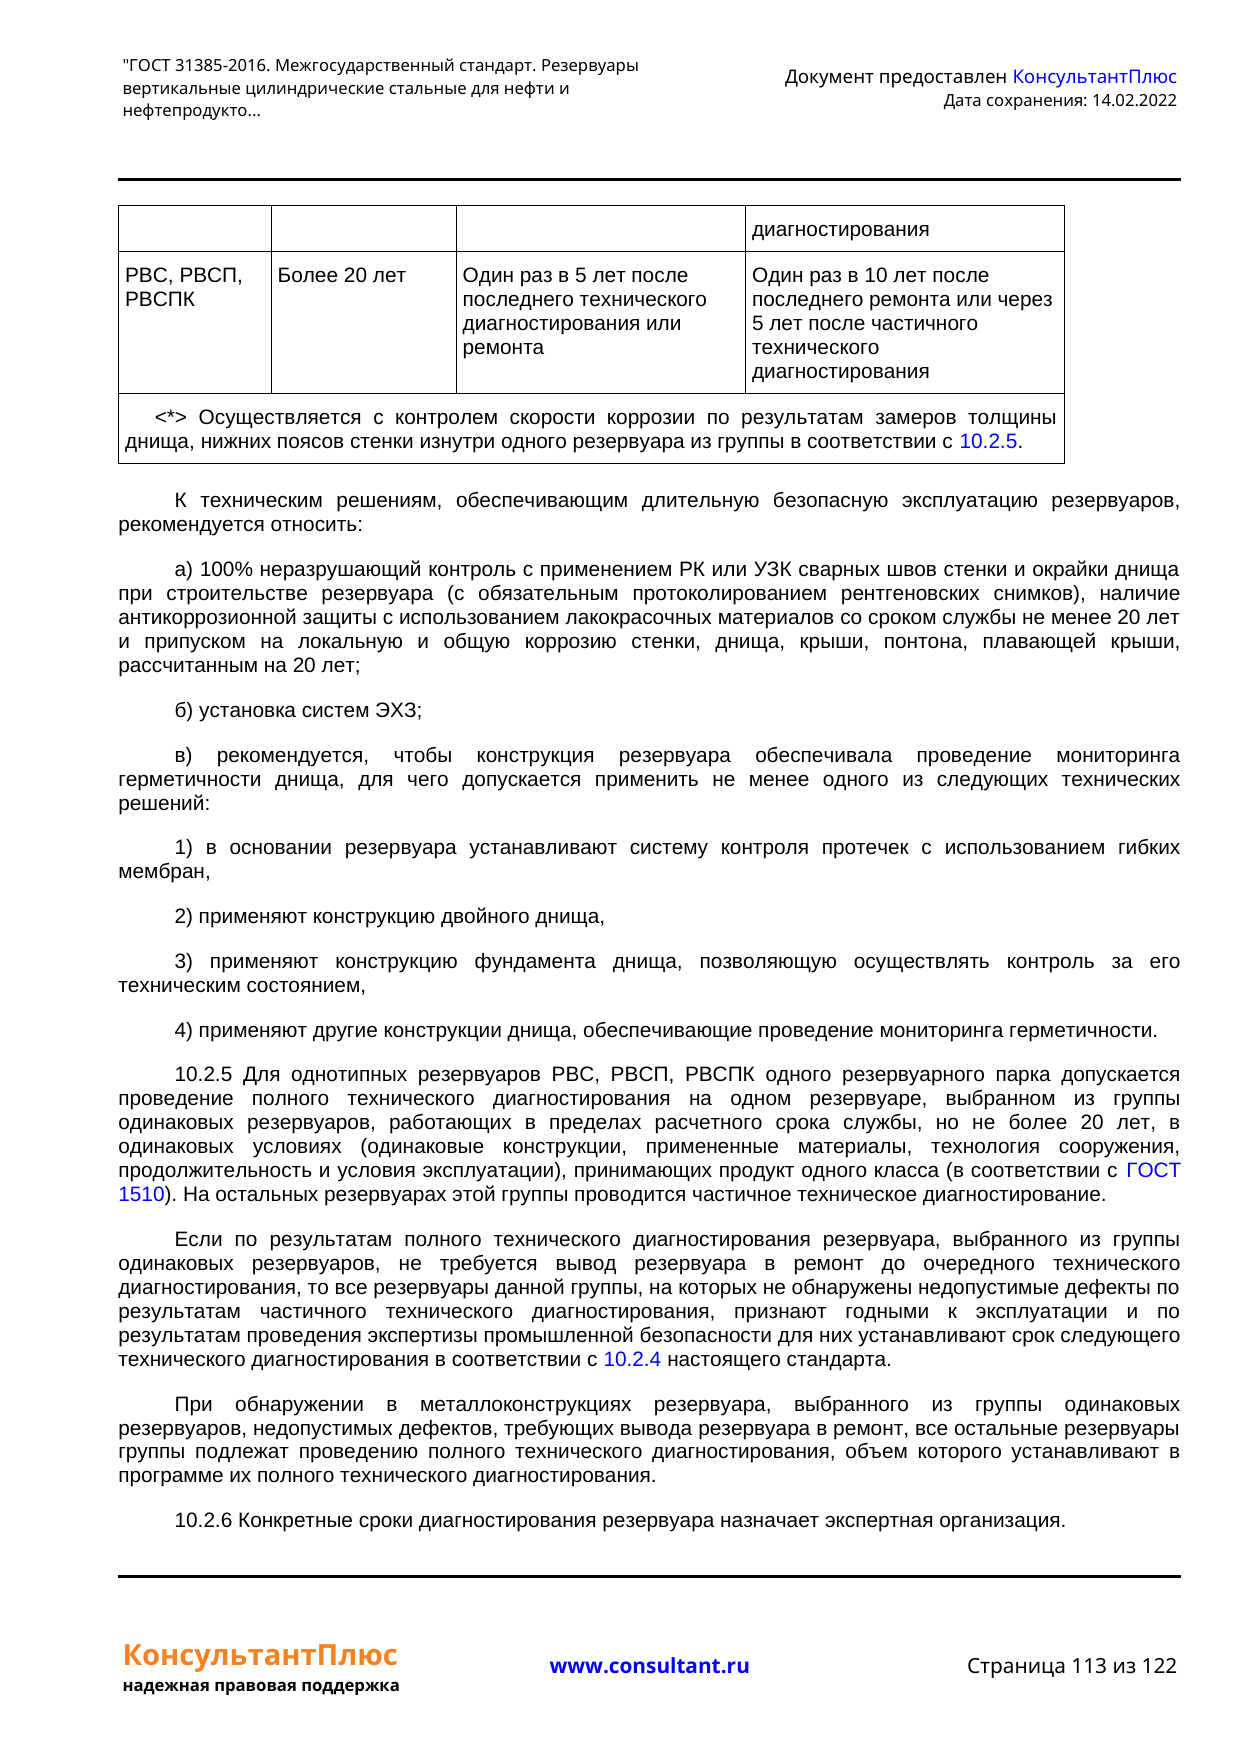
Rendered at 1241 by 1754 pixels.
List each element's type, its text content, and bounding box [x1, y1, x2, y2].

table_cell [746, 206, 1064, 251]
text б) установка систем ЭХЗ; [118, 698, 1181, 722]
text При обнаружении в металлоконструкциях резервуара, выбранного из группы одинаковых резервуаров, недопустимых дефектов, требующих вывода резервуара в ремонт, все остальные резервуары группы подлежат проведению полного технического диагностирования, объем которого устанавливают в программе их полного технического диагностирования. [118, 1391, 1181, 1487]
text 10.2.6 Конкретные сроки диагностирования резервуара назначает экспертная организация. [118, 1508, 1181, 1532]
text Если по результатам полного технического диагностирования резервуара, выбранного из группы одинаковых резервуаров, не требуется вывод резервуара в ремонт до очередного технического диагностирования, то все резервуары данной группы, на которых не обнаружены недопустимые дефекты по результатам частичного технического диагностирования, признают годными к эксплуатации и по результатам проведения экспертизы промышленной безопасности для них устанавливают срок следующего технического диагностирования в соответствии с 10.2.4 настоящего стандарта. [118, 1227, 1181, 1371]
text 10.2.5 Для однотипных резервуаров РВС, РВСП, РВСПК одного резервуарного парка допускается проведение полного технического диагностирования на одном резервуаре, выбранном из группы одинаковых резервуаров, работающих в пределах расчетного срока службы, но не более 20 лет, в одинаковых условиях (одинаковые конструкции, примененные материалы, технология сооружения, продолжительность и условия эксплуатации), принимающих продукт одного класса (в соответствии с ГОСТ 1510). На остальных резервуарах этой группы проводится частичное техническое диагностирование. [118, 1062, 1181, 1206]
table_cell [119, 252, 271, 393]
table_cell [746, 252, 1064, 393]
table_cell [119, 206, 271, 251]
text 4) применяют другие конструкции днища, обеспечивающие проведение мониторинга герметичности. [118, 1017, 1181, 1041]
text 2) применяют конструкцию двойного днища, [118, 904, 1181, 928]
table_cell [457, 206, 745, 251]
text 3) применяют конструкцию фундамента днища, позволяющую осуществлять контроль за его техническим состоянием, [118, 949, 1181, 997]
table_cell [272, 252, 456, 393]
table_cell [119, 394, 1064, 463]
text а) 100% неразрушающий контроль с применением РК или УЗК сварных швов стенки и окрайки днища при строительстве резервуара (с обязательным протоколированием рентгеновских снимков), наличие антикоррозионной защиты с использованием лакокрасочных материалов со сроком службы не менее 20 лет и припуском на локальную и общую коррозию стенки, днища, крыши, понтона, плавающей крыши, рассчитанным на 20 лет; [118, 557, 1181, 677]
text в) рекомендуется, чтобы конструкция резервуара обеспечивала проведение мониторинга герметичности днища, для чего допускается применить не менее одного из следующих технических решений: [118, 742, 1181, 814]
text К техническим решениям, обеспечивающим длительную безопасную эксплуатацию резервуаров, рекомендуется относить: [118, 488, 1181, 536]
text 1) в основании резервуара устанавливают систему контроля протечек с использованием гибких мембран, [118, 835, 1181, 883]
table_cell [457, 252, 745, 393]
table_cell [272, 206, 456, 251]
